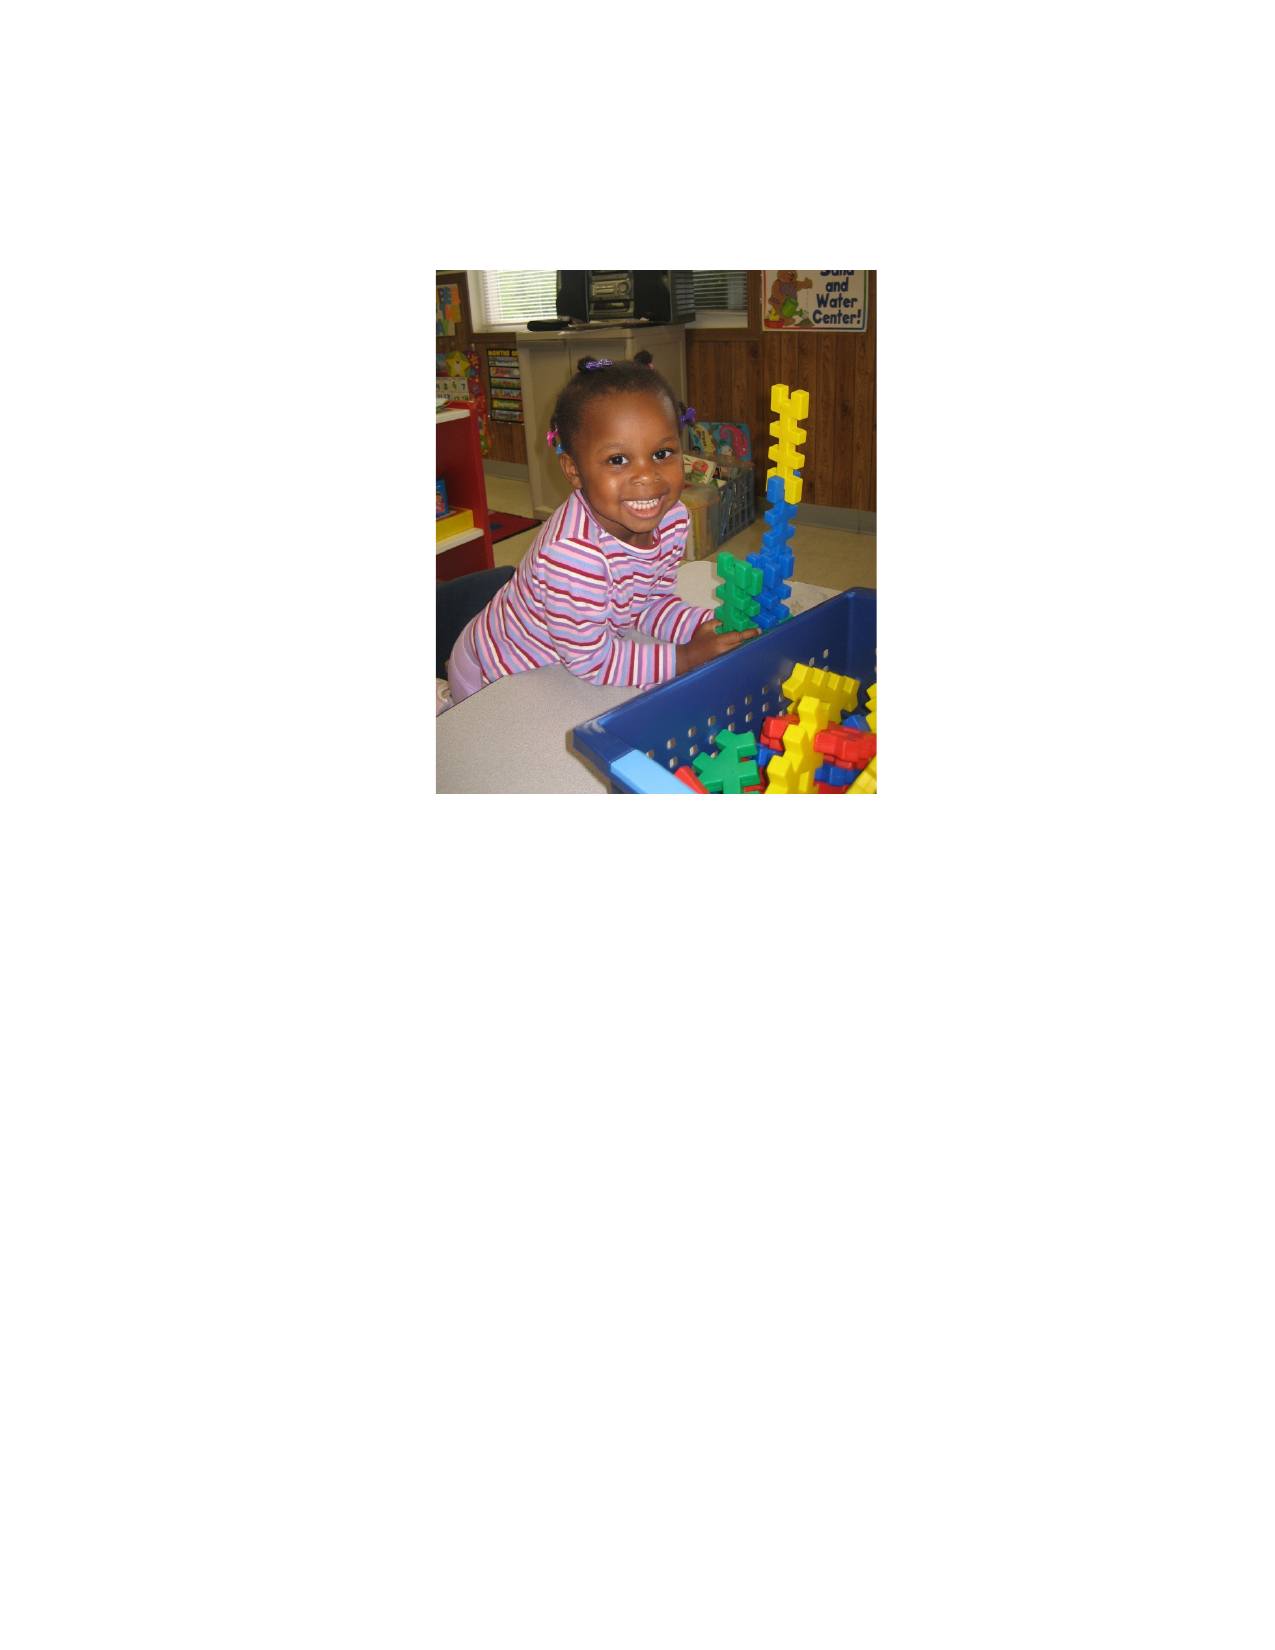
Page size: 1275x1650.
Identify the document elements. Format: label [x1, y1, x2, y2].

picture [435, 270, 877, 794]
